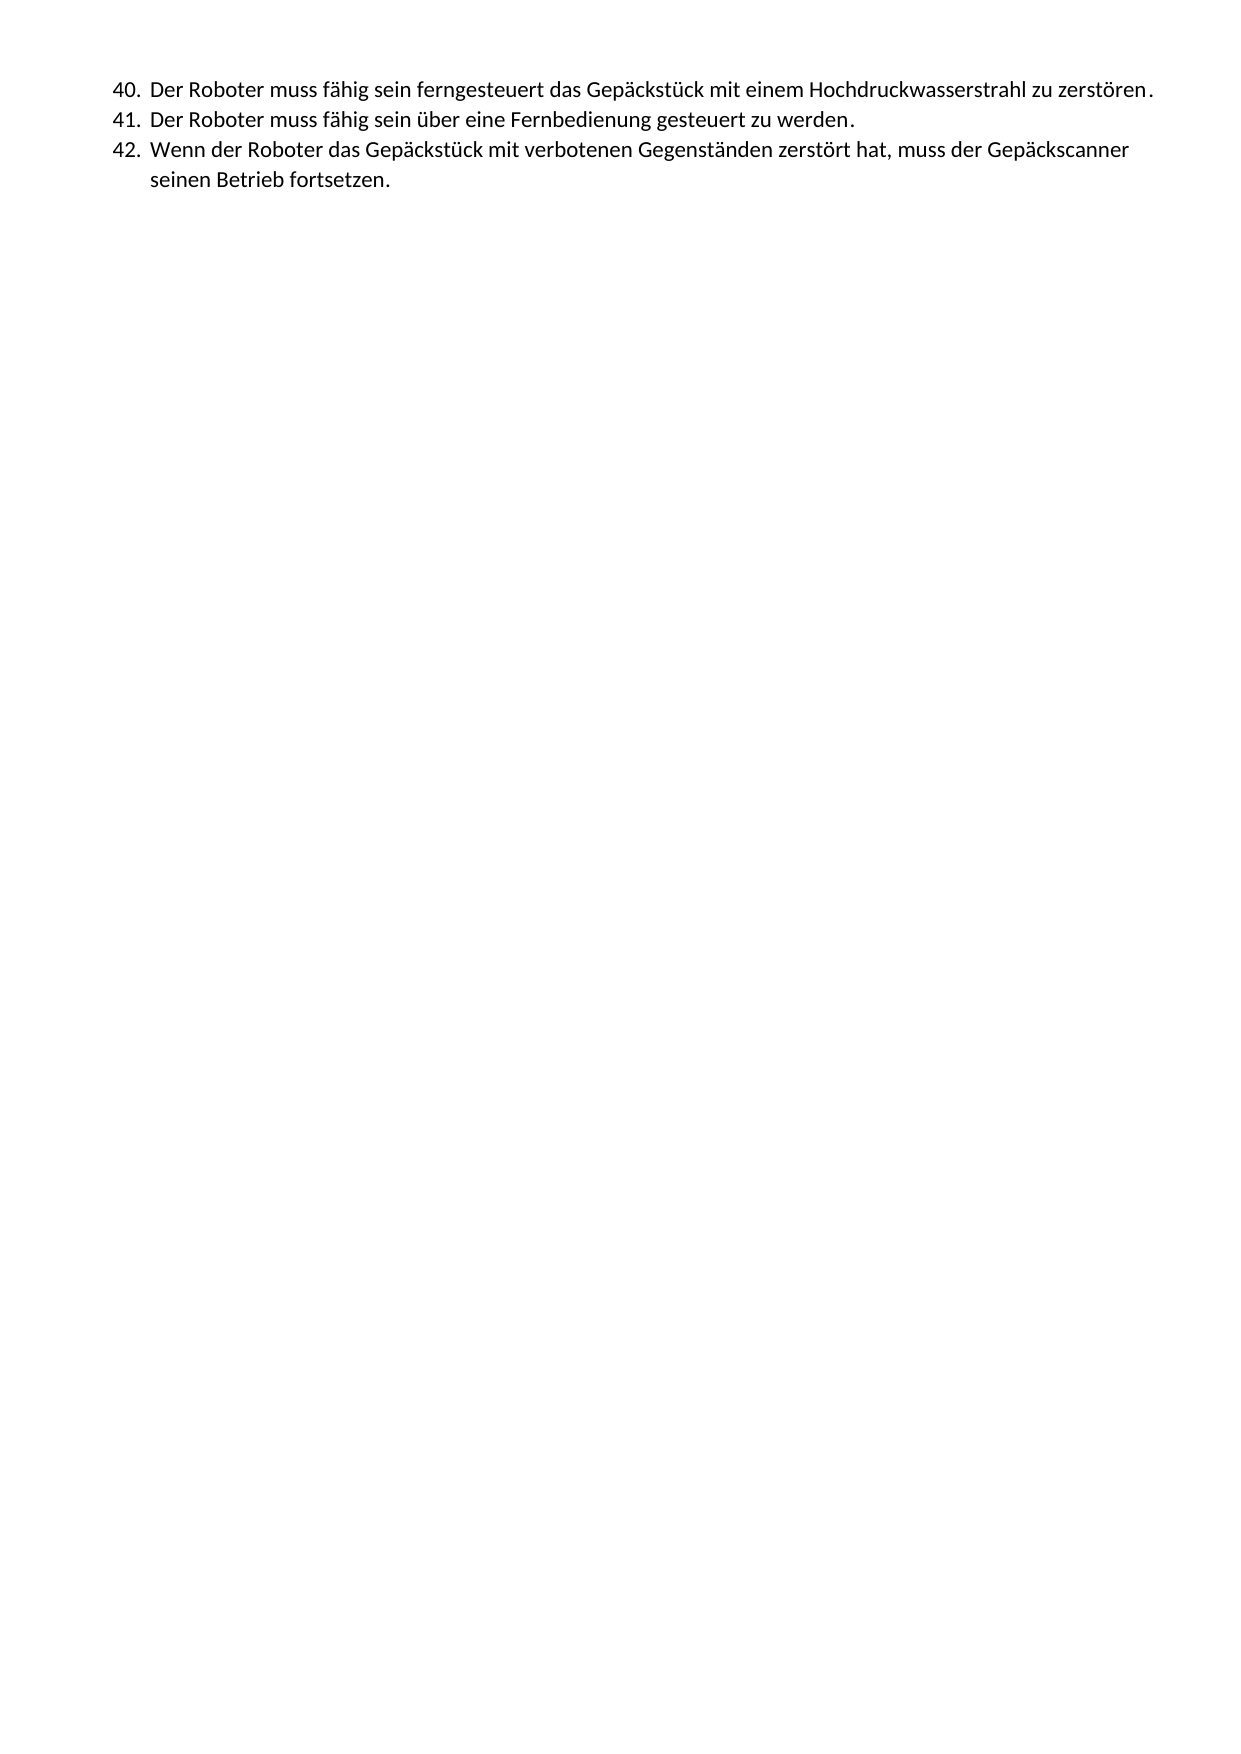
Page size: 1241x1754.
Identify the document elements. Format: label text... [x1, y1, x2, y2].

list Der Roboter muss fähig sein ferngesteuert das Gepäckstück mit einem Hochdruckwasserstrahl zu zerstören. [112, 75, 1165, 103]
list Der Roboter muss fähig sein über eine Fernbedienung gesteuert zu werden. [112, 105, 1165, 133]
list Wenn der Roboter das Gepäckstück mit verbotenen Gegenständen zerstört hat, muss der Gepäckscanner seinen Betrieb fortsetzen. [112, 135, 1165, 194]
